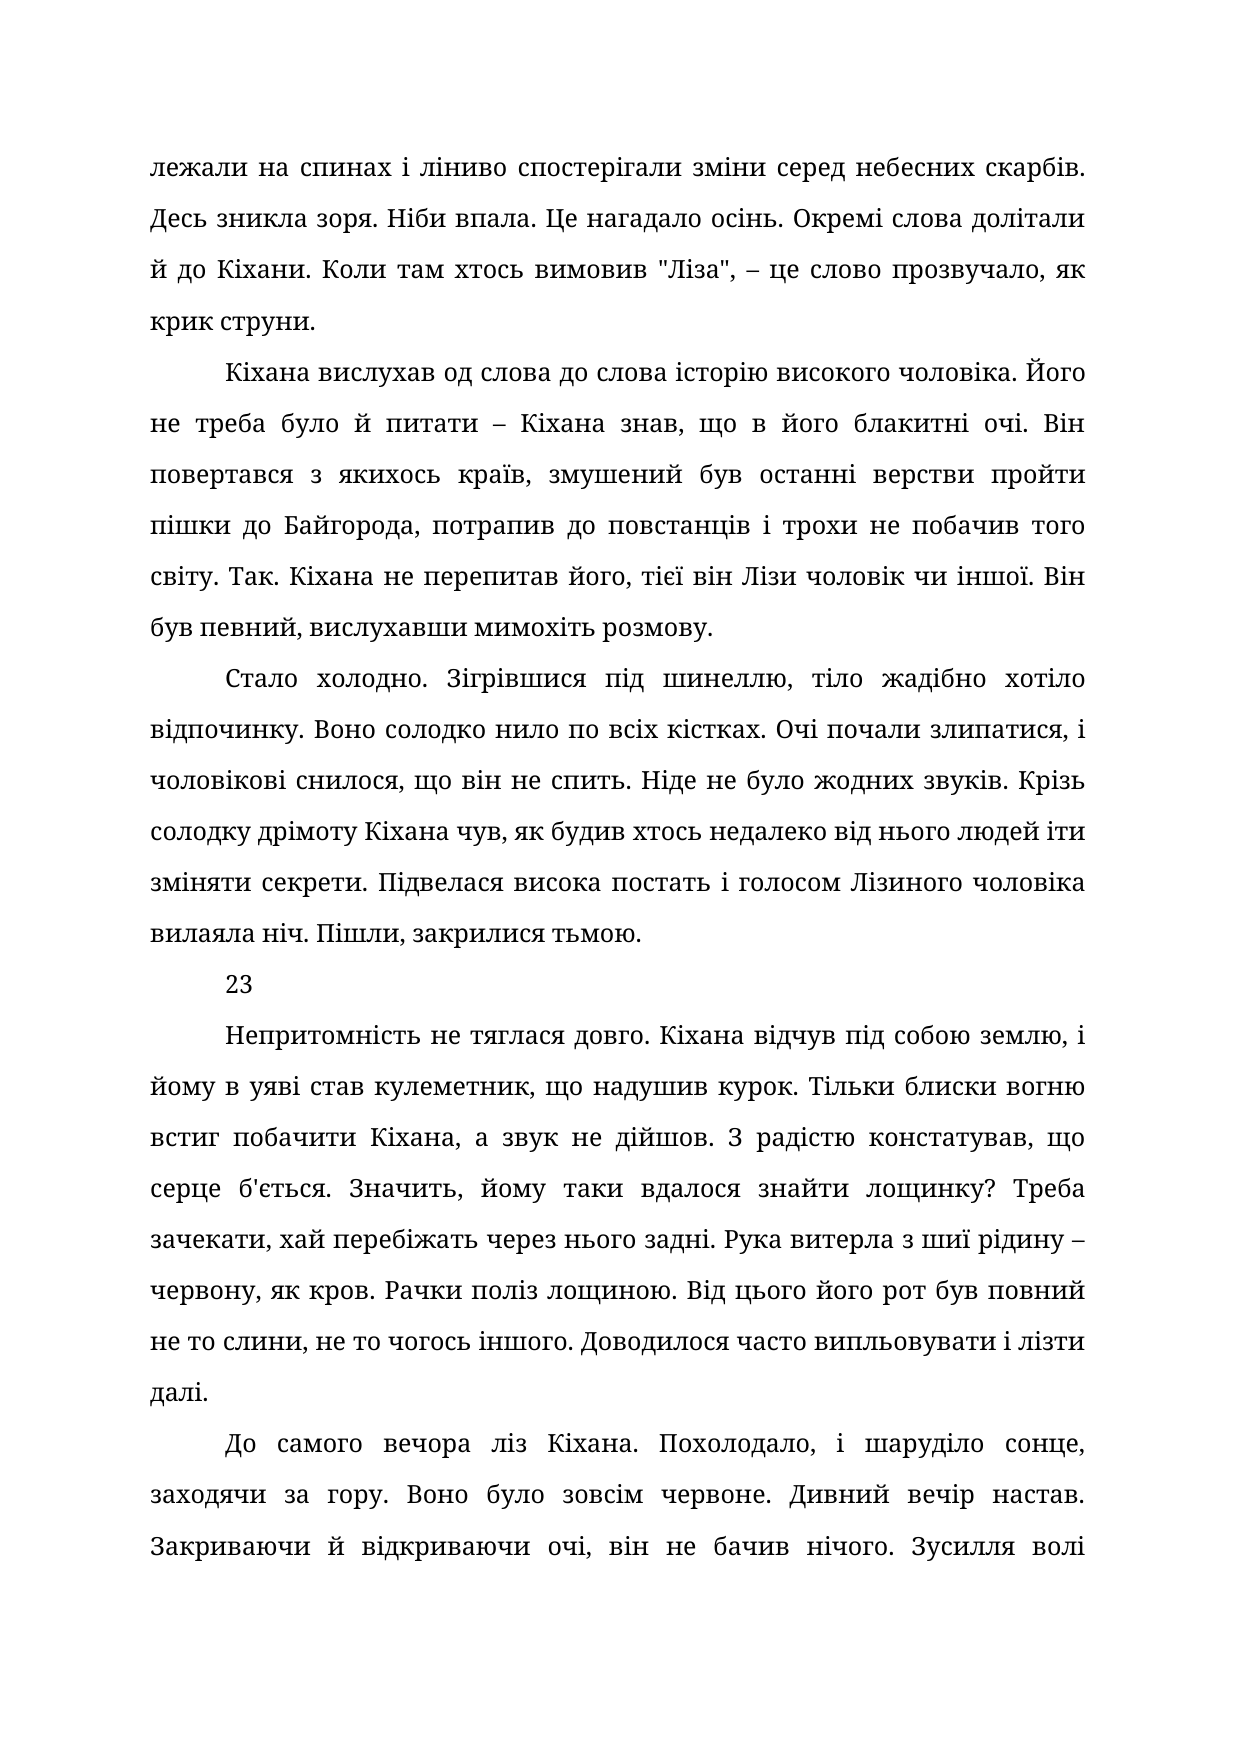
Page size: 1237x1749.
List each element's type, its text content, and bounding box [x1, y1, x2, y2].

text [150, 1426, 1086, 1562]
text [150, 150, 1086, 337]
text 23 [150, 967, 1086, 1001]
text Непритомність не тяглася довго. Кіхана відчув під собою землю, і йому в уяві став кулеметник, що надушив курок. Тільки блиски вогню встиг побачити Кіхана, а звук не дійшов. З радістю констатував, що серце б'ється. Значить, йому таки вдалося знайти лощинку? Треба зачекати, хай перебіжать через нього задні. Рука витерла з шиї рідину – червону, як кров. Рачки поліз лощиною. Від цього його рот був повний не то слини, не то чогось іншого. Доводилося часто випльовувати і лізти далі. [150, 1018, 1086, 1409]
text Кіхана вислухав од слова до слова історію високого чоловіка. Його не треба було й питати – Кіхана знав, що в його блакитні очі. Він повертався з якихось країв, змушений був останні верстви пройти пішки до Байгорода, потрапив до повстанців і трохи не побачив того світу. Так. Кіхана не перепитав його, тієї він Лізи чоловік чи іншої. Він був певний, вислухавши мимохіть розмову. [150, 354, 1086, 643]
text Стало холодно. Зігрівшися під шинеллю, тіло жадібно хотіло відпочинку. Воно солодко нило по всіх кістках. Очі почали злипатися, і чоловікові снилося, що він не спить. Ніде не було жодних звуків. Крізь солодку дрімоту Кіхана чув, як будив хтось недалеко від нього людей іти зміняти секрети. Підвелася висока постать і голосом Лізиного чоловіка вилаяла ніч. Пішли, закрилися тьмою. [150, 660, 1086, 950]
